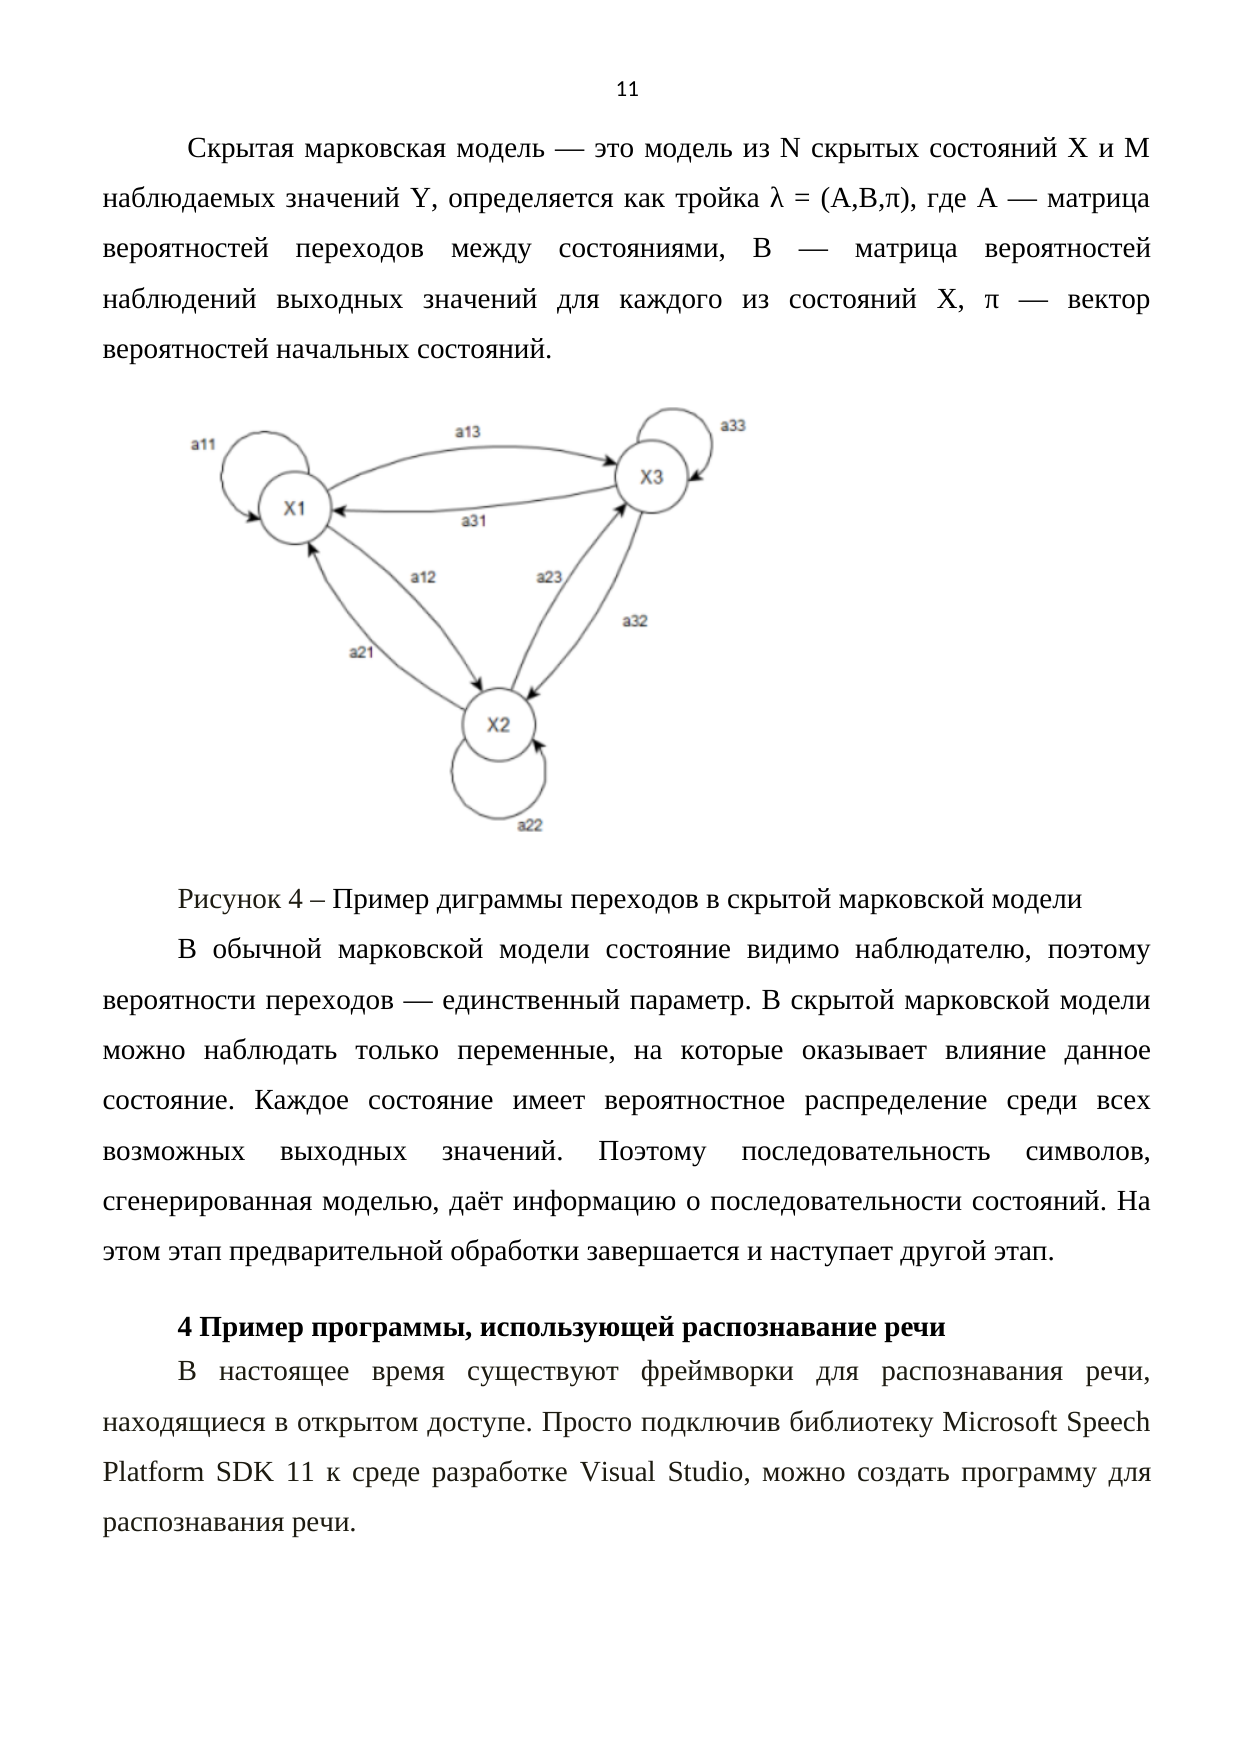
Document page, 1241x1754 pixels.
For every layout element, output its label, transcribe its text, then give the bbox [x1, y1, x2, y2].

text Рисунок 4 – Пример диграммы переходов в скрытой марковской модели [102, 881, 1152, 915]
text В обычной марковской модели состояние видимо наблюдателю, поэтому вероятности переходов — единственный параметр. В скрытой марковской модели можно наблюдать только переменные, на которые оказывает влияние данное состояние. Каждое состояние имеет вероятностное распределение среди всех возможных выходных значений. Поэтому последовательность символов, сгенерированная моделью, даёт информацию о последовательности состояний. На этом этап предварительной обработки завершается и наступает другой этап. [102, 931, 1152, 1267]
text В настоящее время существуют фреймворки для распознавания речи, находящиеся в открытом доступе. Просто подключив библиотеку Microsoft Speech Platform SDK 11 к среде разработке Visual Studio, можно создать программу для распознавания речи. [102, 1353, 1152, 1538]
text Скрытая марковская модель — это модель из N скрытых состояний X и M наблюдаемых значений Y, определяется как тройка λ = (A,B,π), где А — матрица вероятностей переходов между состояниями, В — матрица вероятностей наблюдений выходных значений для каждого из состояний X, π — вектор вероятностей начальных состояний. [102, 130, 1152, 364]
picture [177, 381, 760, 847]
subtitle 4 Пример программы, использующей распознавание речи [177, 1309, 1152, 1342]
